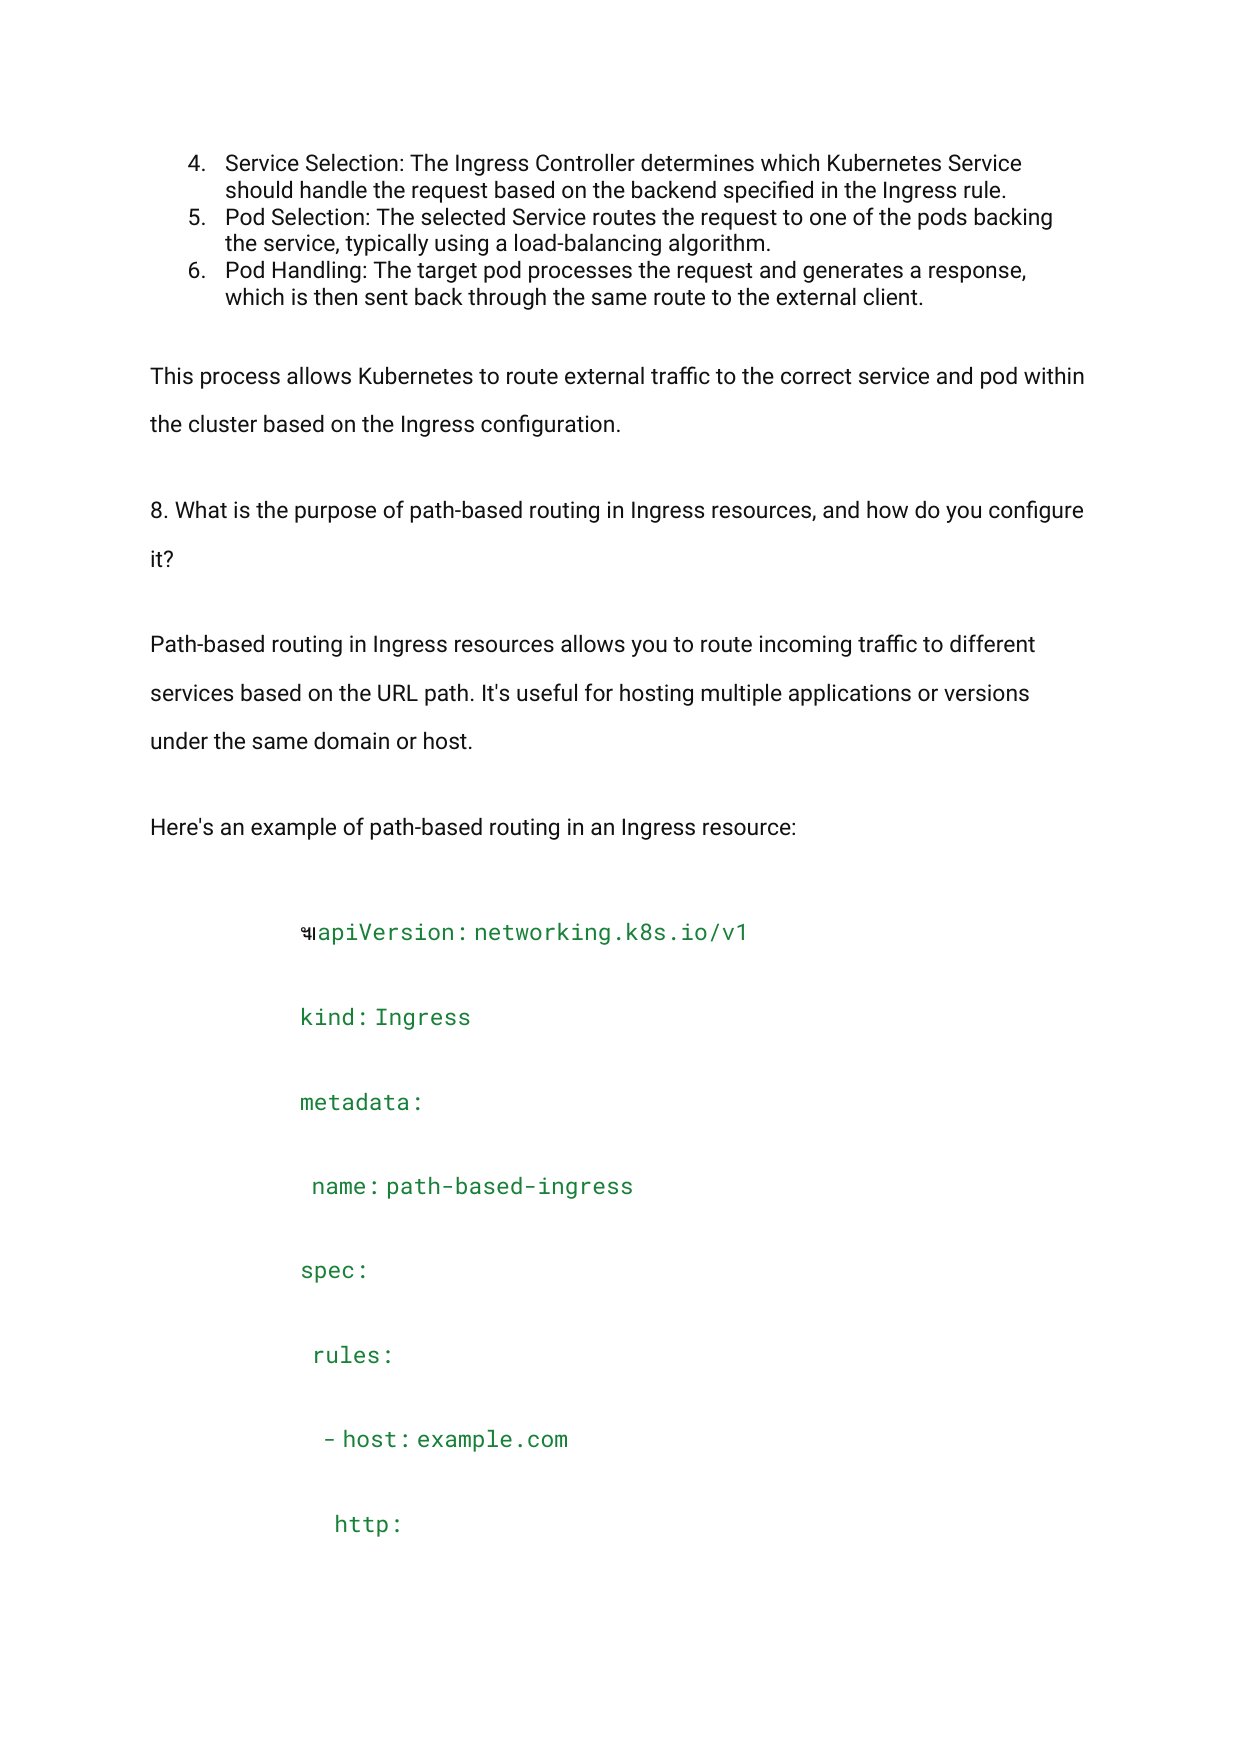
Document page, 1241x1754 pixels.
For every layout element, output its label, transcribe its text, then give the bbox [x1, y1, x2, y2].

text name: path-based-ingress [300, 1171, 1090, 1201]
text - host: example.com [300, 1424, 1090, 1454]
text spec: [300, 1255, 1090, 1285]
text apiVersion: networking.k8s.io/v1 [300, 917, 1090, 948]
list Service Selection: The Ingress Controller determines which Kubernetes Service should handle the request based on the backend specified in the Ingress rule. [187, 150, 1090, 204]
text Path-based routing in Ingress resources allows you to route incoming traffic to different services based on the URL path. It's useful for hosting multiple applications or versions under the same domain or host. [150, 632, 1090, 755]
text Here's an example of path-based routing in an Ingress resource: [150, 814, 1090, 841]
list Pod Selection: The selected Service routes the request to one of the pods backing the service, typically using a load-balancing algorithm. [187, 204, 1090, 257]
text kind: Ingress [300, 1002, 1090, 1032]
list Pod Handling: The target pod processes the request and generates a response, which is then sent back through the same route to the external client. [187, 257, 1090, 311]
text http: [300, 1508, 1090, 1538]
text metadata: [300, 1086, 1090, 1116]
text This process allows Kubernetes to route external traffic to the correct service and pod within the cluster based on the Ingress configuration. [150, 363, 1090, 438]
text 8. What is the purpose of path-based routing in Ingress resources, and how do you configure it? [150, 497, 1090, 573]
text rules: [300, 1339, 1090, 1369]
